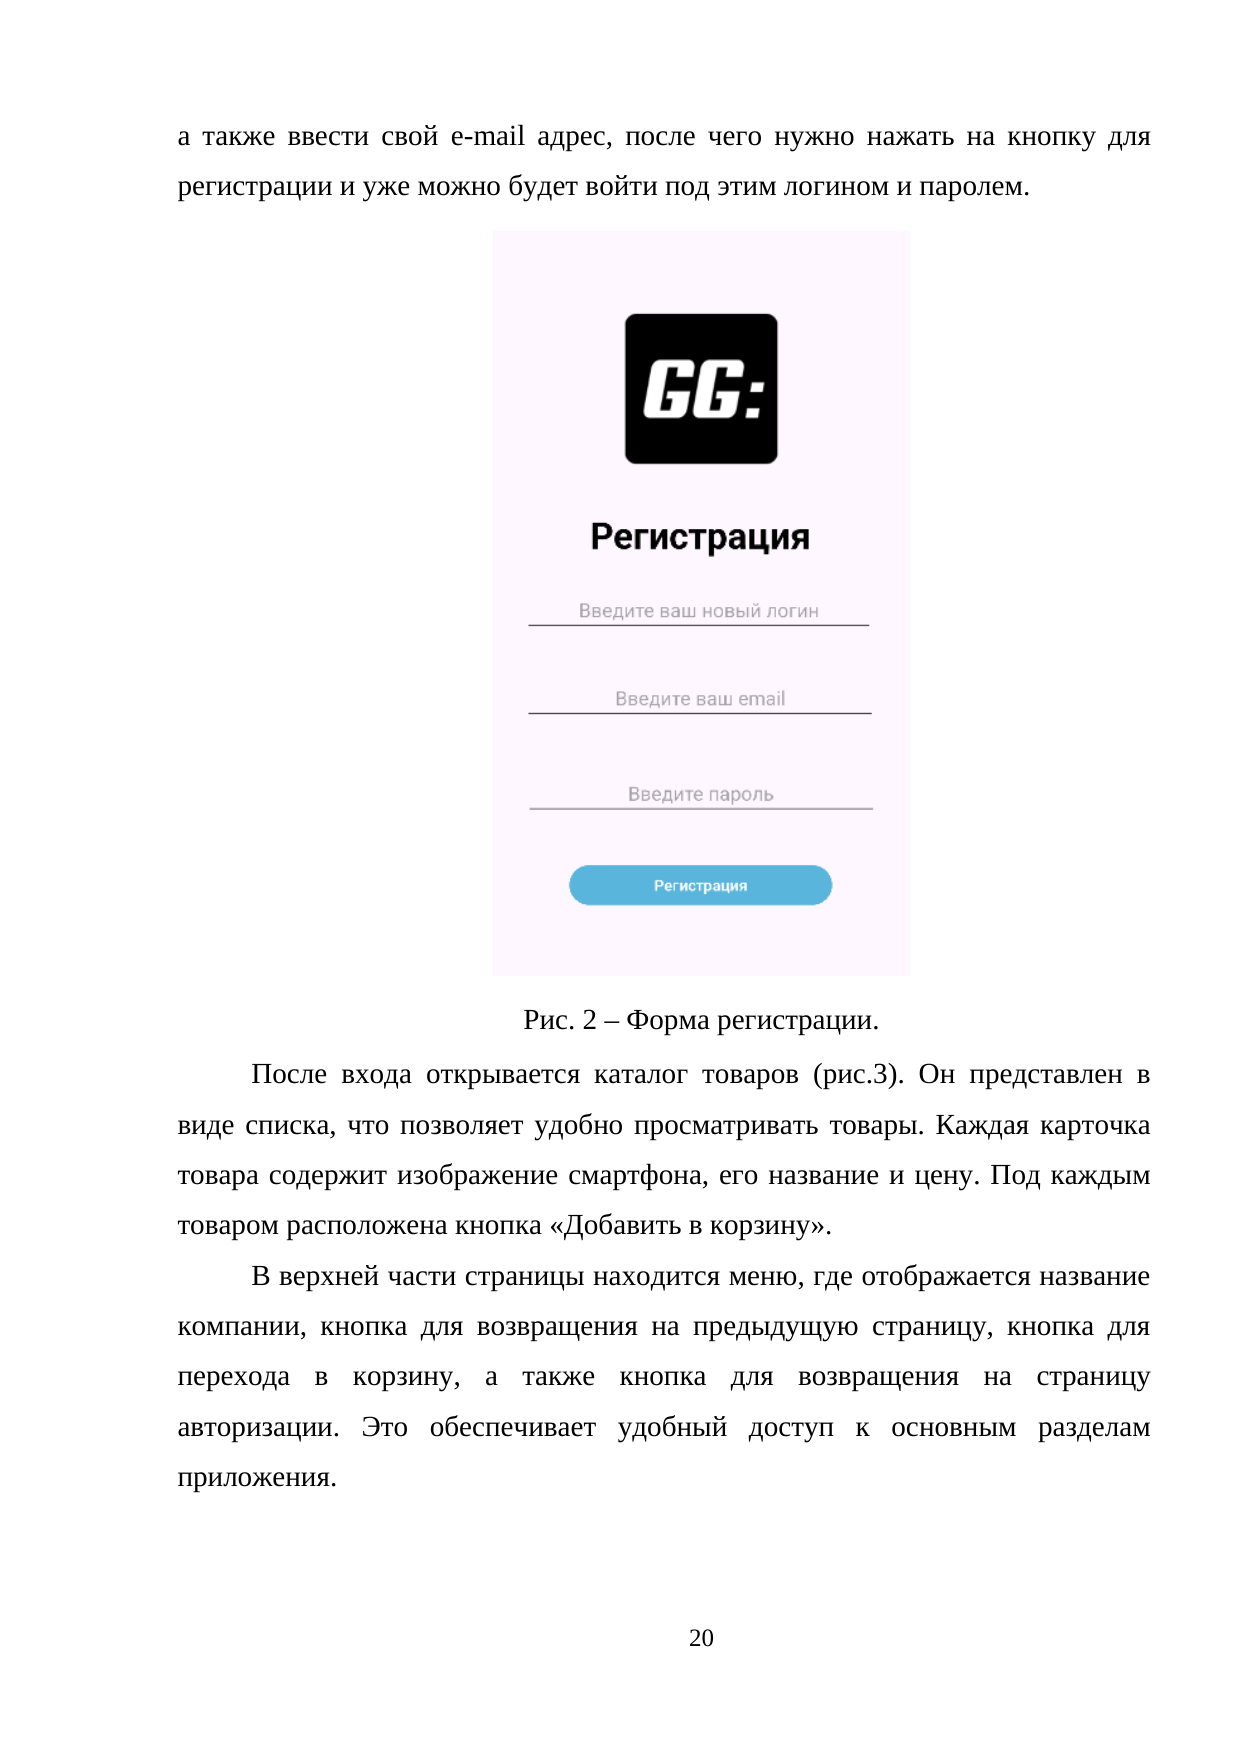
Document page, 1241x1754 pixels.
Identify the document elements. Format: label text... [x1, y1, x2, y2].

text В верхней части страницы находится меню, где отображается название компании, кнопка для возвращения на предыдущую страницу, кнопка для перехода в корзину, а также кнопка для возвращения на страницу авторизации. Это обеспечивает удобный доступ к основным разделам приложения. [177, 1258, 1152, 1492]
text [177, 118, 1152, 202]
text После входа открывается каталог товаров (рис.3). Он представлен в виде списка, что позволяет удобно просматривать товары. Каждая карточка товара содержит изображение смартфона, его название и цену. Под каждым товаром расположена кнопка «Добавить в корзину». [177, 1056, 1152, 1241]
picture [492, 231, 910, 976]
text Рис. 2 – Форма регистрации. [177, 1002, 1152, 1036]
